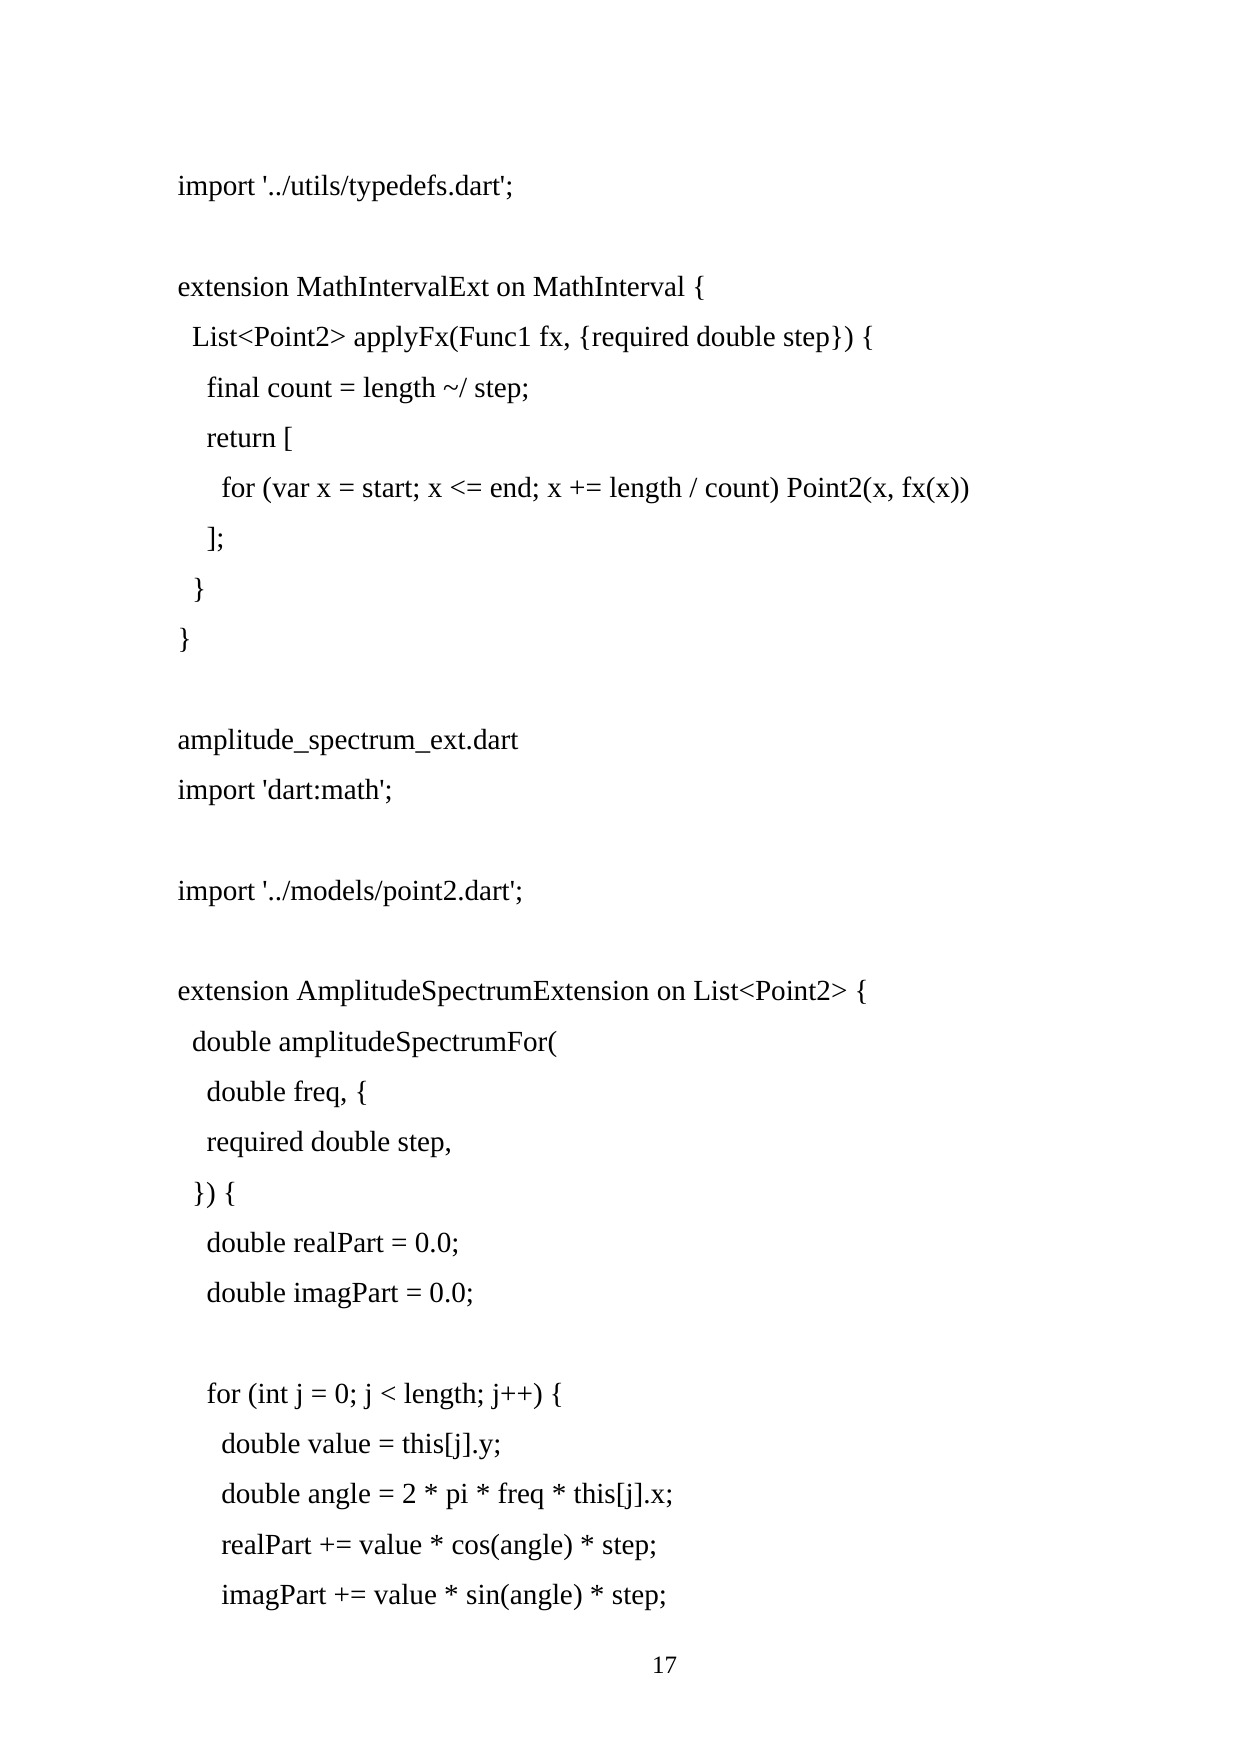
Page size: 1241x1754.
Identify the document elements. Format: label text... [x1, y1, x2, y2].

text } [177, 571, 1152, 604]
text double freq, { [177, 1074, 1152, 1108]
text realPart += value * cos(angle) * step; [177, 1527, 1152, 1560]
text double amplitudeSpectrumFor( [177, 1024, 1152, 1057]
text double value = this[j].y; [177, 1426, 1152, 1460]
text required double step, [177, 1124, 1152, 1158]
text double imagPart = 0.0; [177, 1275, 1152, 1309]
text extension AmplitudeSpectrumExtension on List<Point2> { [177, 973, 1152, 1007]
text double realPart = 0.0; [177, 1225, 1152, 1258]
text extension MathIntervalExt on MathInterval { [177, 269, 1152, 303]
text final count = length ~/ step; [177, 370, 1152, 403]
text for (var x = start; x <= end; x += length / count) Point2(x, fx(x)) [177, 470, 1152, 504]
text import 'dart:math'; [177, 772, 1152, 806]
text double angle = 2 * pi * freq * this[j].x; [177, 1477, 1152, 1510]
text for (int j = 0; j < length; j++) { [177, 1376, 1152, 1409]
text imagPart += value * sin(angle) * step; [177, 1577, 1152, 1611]
text ]; [177, 521, 1152, 554]
text import '../models/point2.dart'; [177, 873, 1152, 906]
text } [177, 621, 1152, 655]
text }) { [177, 1175, 1152, 1208]
text import '../utils/typedefs.dart'; [177, 168, 1152, 202]
text amplitude_spectrum_ext.dart [177, 722, 1152, 755]
text List<Point2> applyFx(Func1 fx, {required double step}) { [177, 319, 1152, 353]
text return [ [177, 420, 1152, 453]
